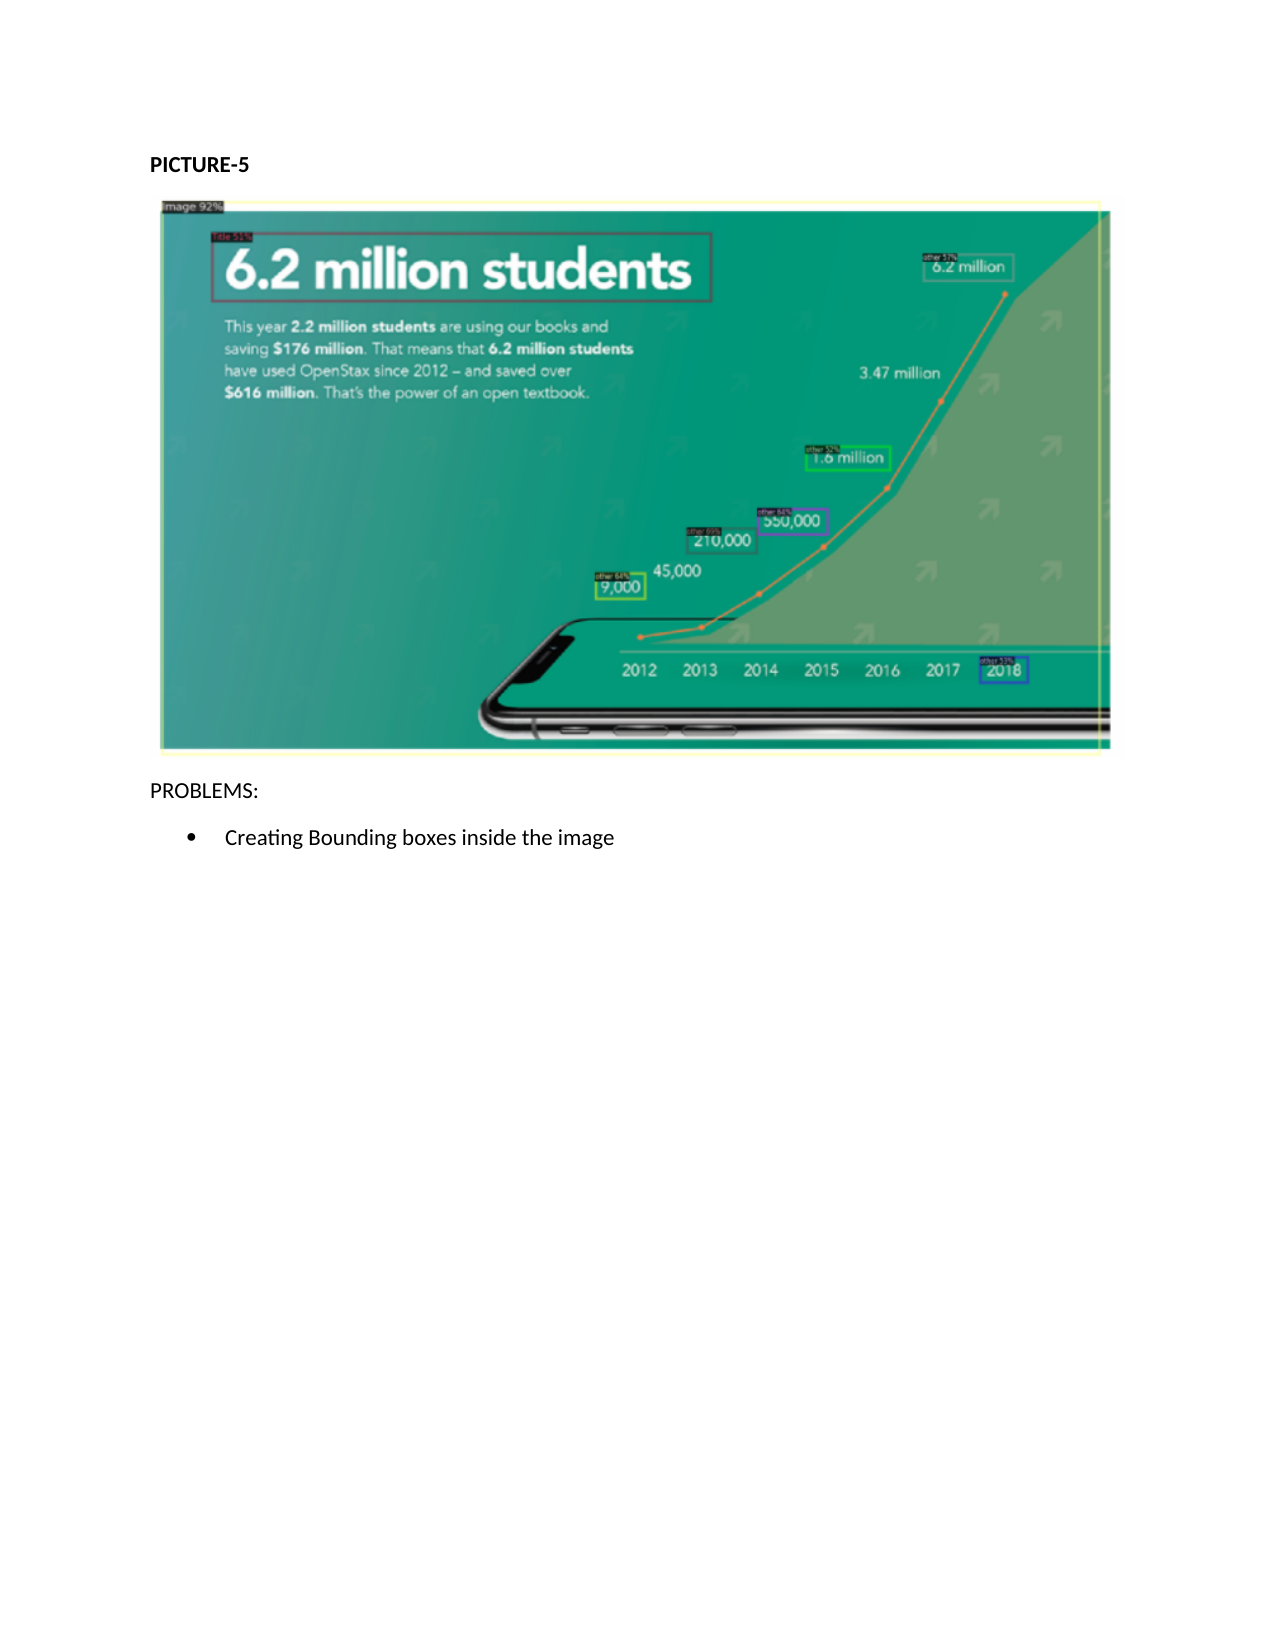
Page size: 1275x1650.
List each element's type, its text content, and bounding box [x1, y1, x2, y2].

text PROBLEMS: [150, 777, 1125, 805]
picture [150, 196, 1125, 758]
text PICTURE-5 [150, 150, 1125, 178]
list Creating Bounding boxes inside the image [187, 823, 1125, 852]
